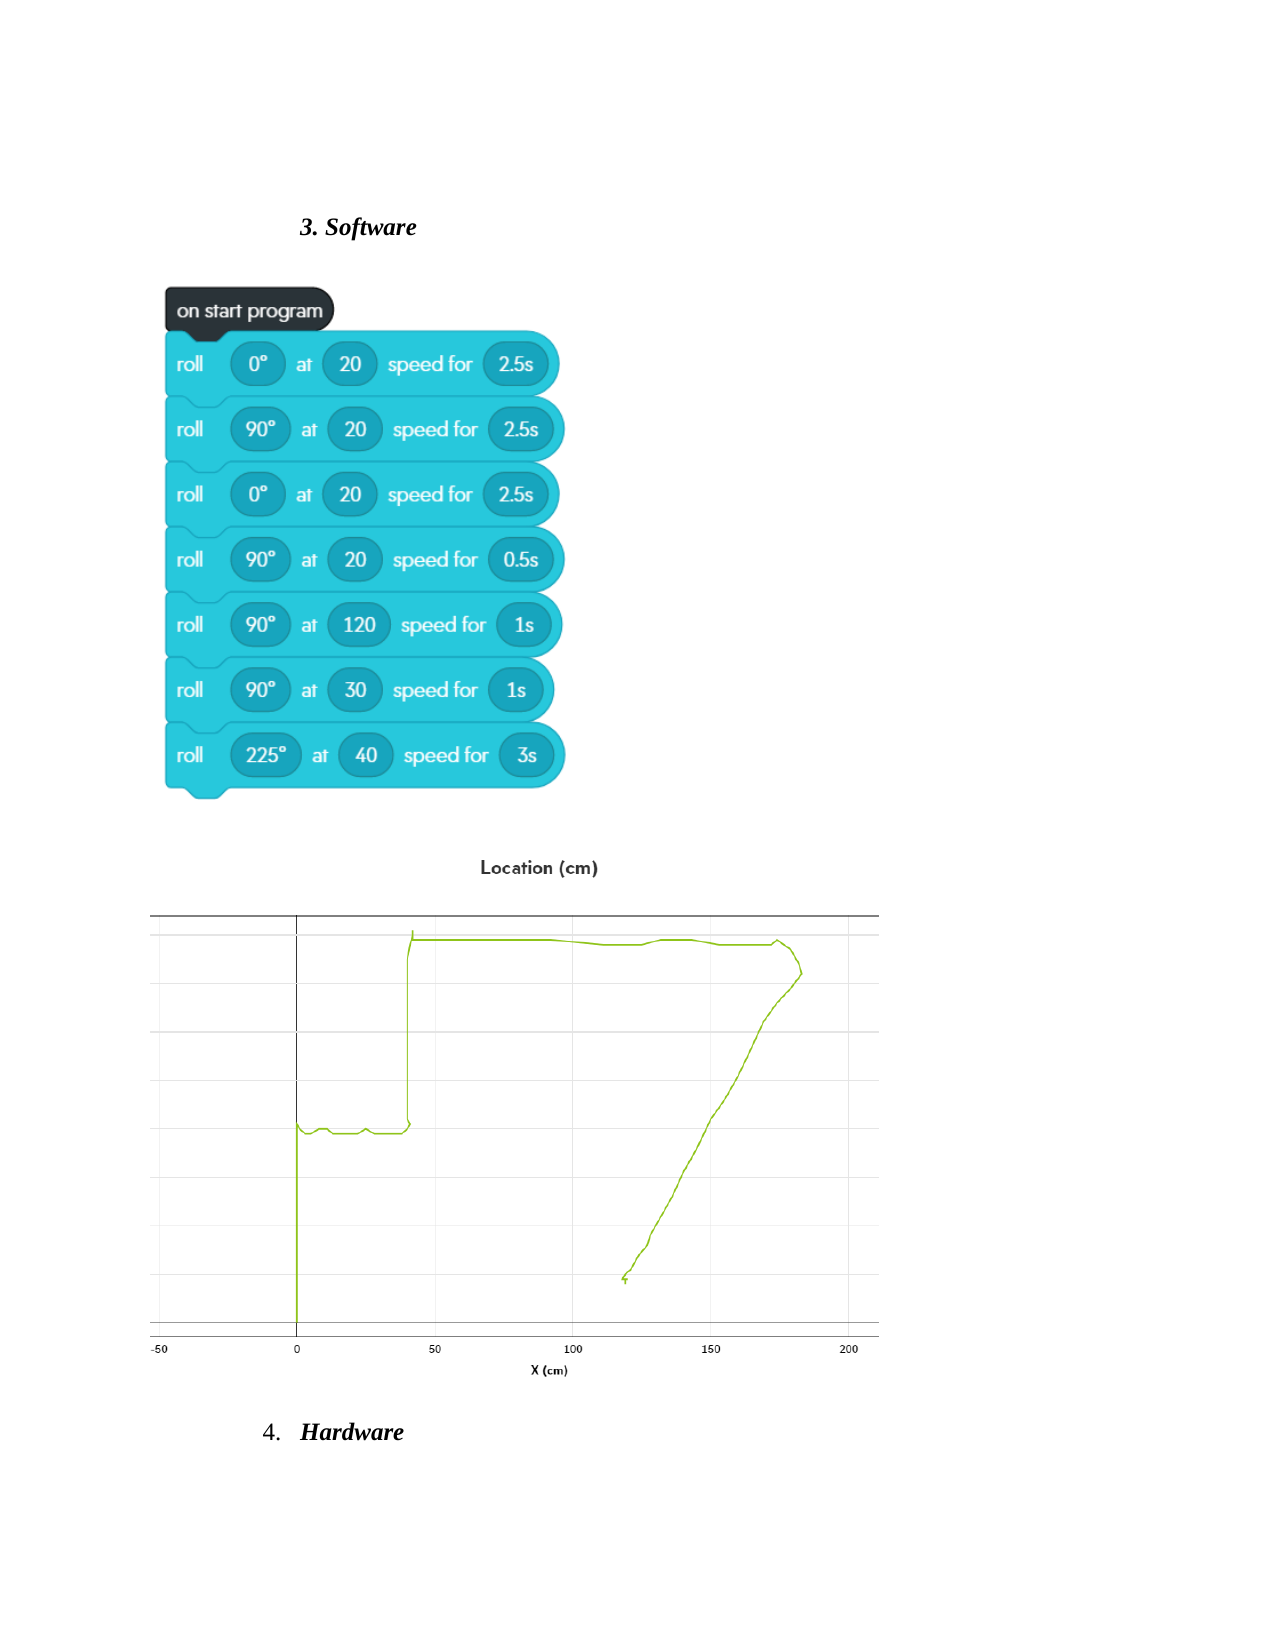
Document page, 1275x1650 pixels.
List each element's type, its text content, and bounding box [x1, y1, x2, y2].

text 3. Software [225, 212, 1125, 241]
list Hardware [262, 1417, 1125, 1445]
picture [150, 274, 592, 832]
picture [150, 835, 879, 1388]
